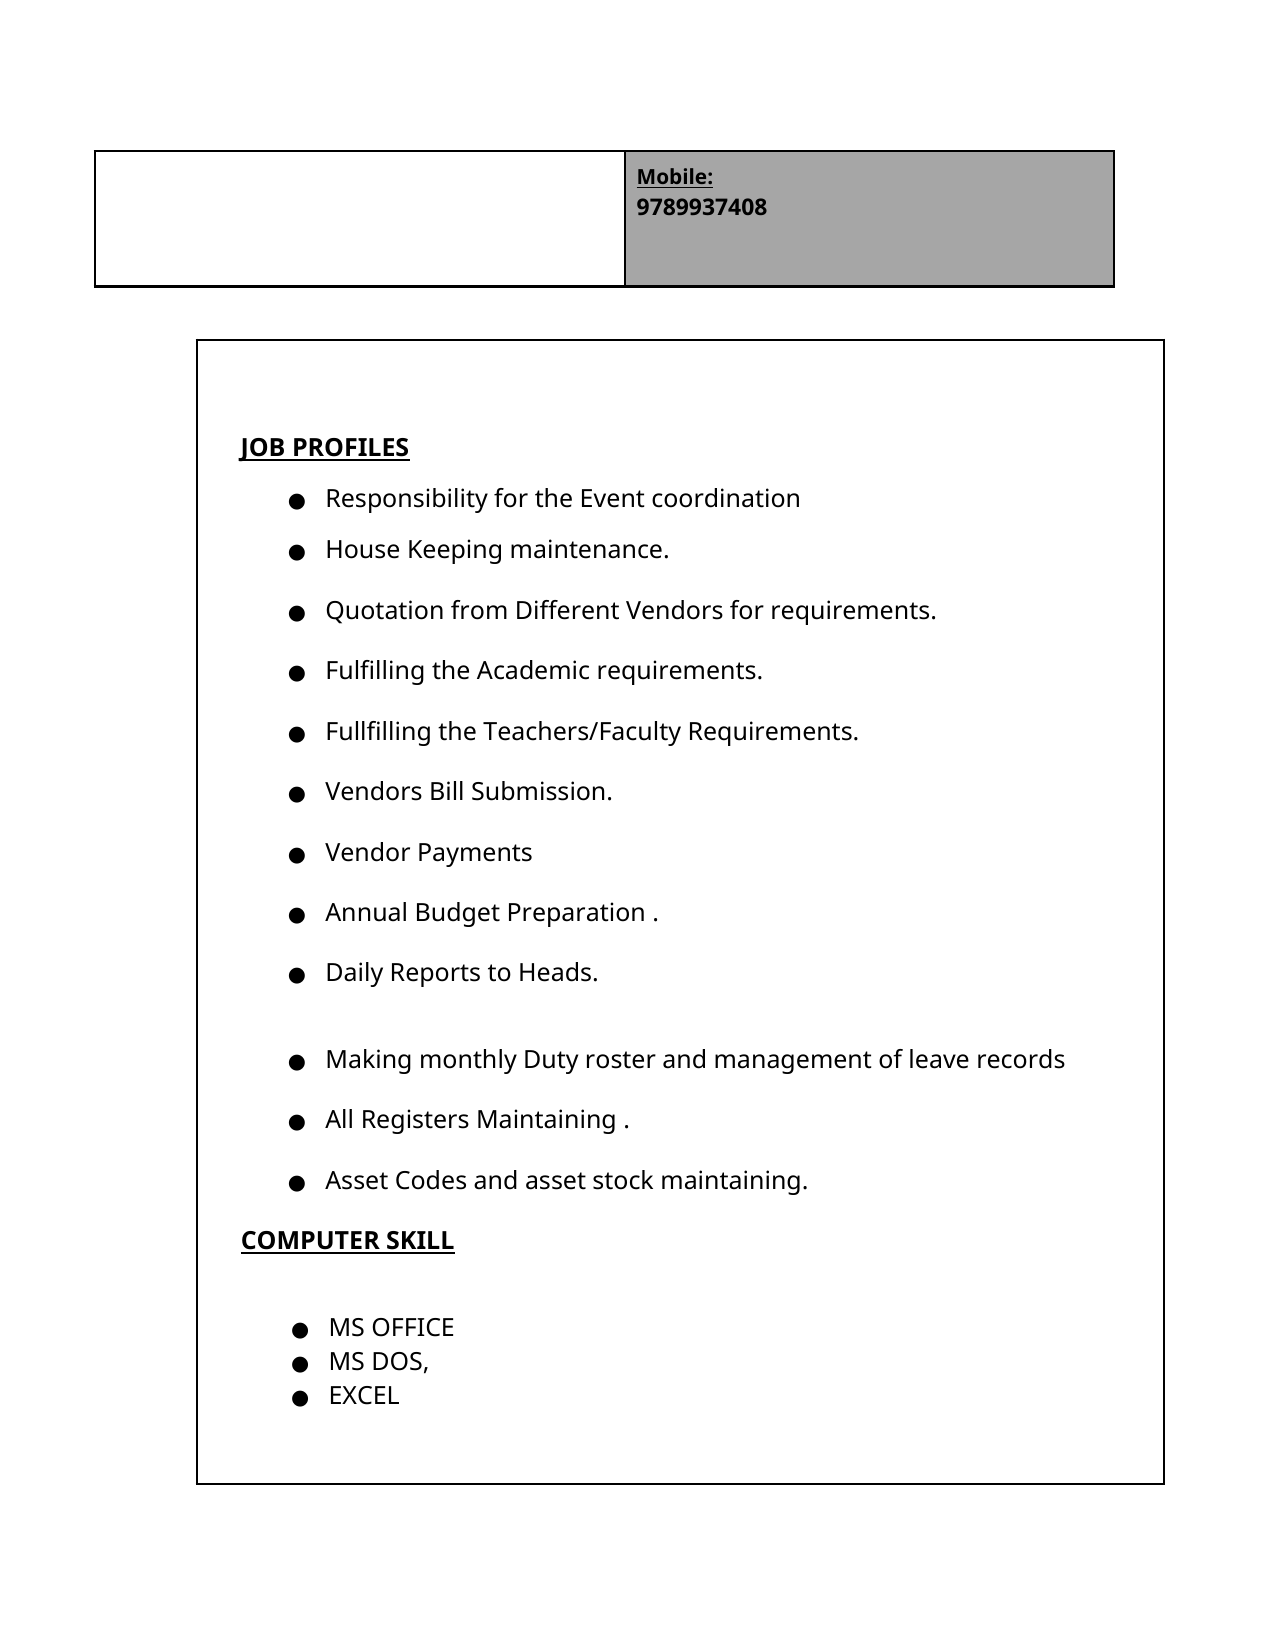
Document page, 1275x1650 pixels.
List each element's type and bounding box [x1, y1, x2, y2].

table_header [626, 152, 1113, 285]
table_header [198, 341, 1163, 1483]
table_header [96, 152, 624, 285]
